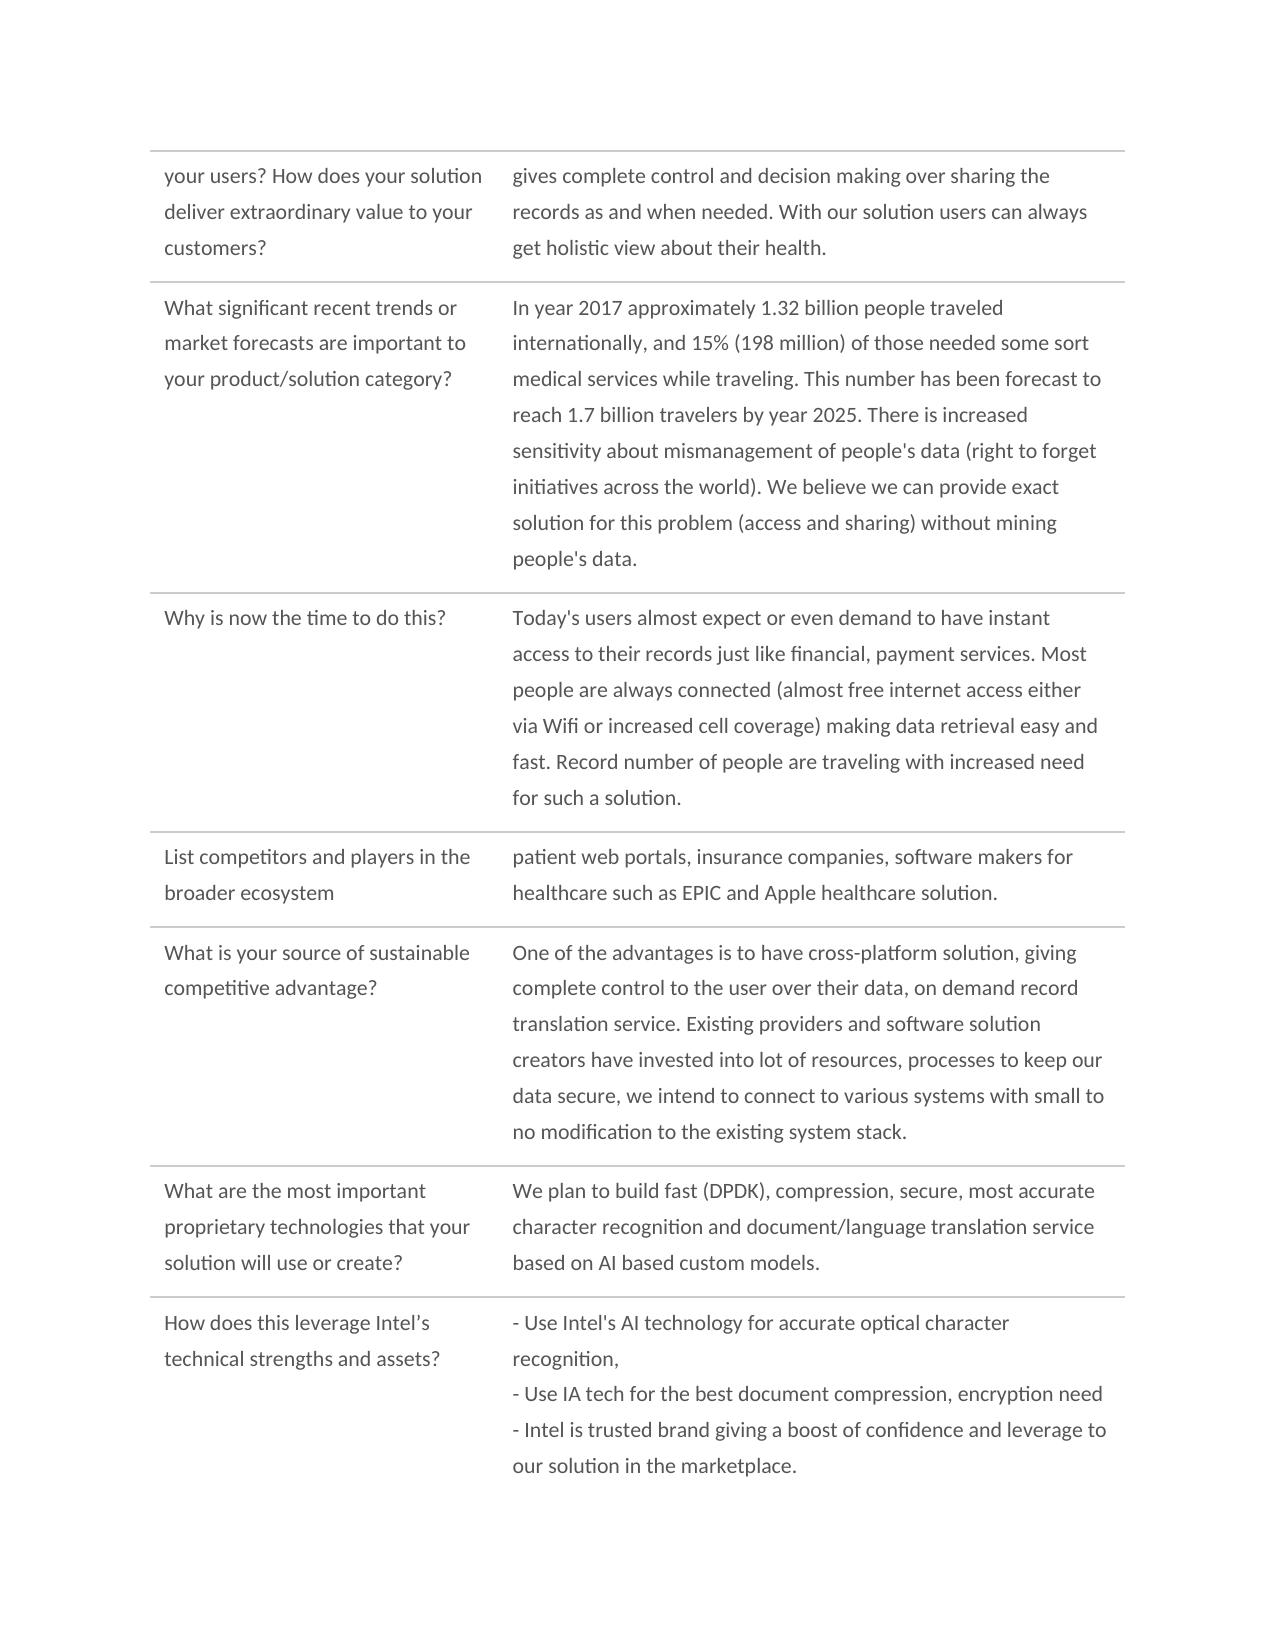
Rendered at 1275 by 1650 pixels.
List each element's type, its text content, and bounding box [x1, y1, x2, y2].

table_cell - Use Intel's AI technology for accurate optical character recognition, - Use IA tech for the best document compression, encryption need - Intel is trusted brand giving a boost of confidence and leverage to our solution in the marketplace. [499, 1298, 1125, 1499]
table_cell How does this leverage Intel’s technical strengths and assets? [150, 1298, 498, 1499]
table_cell What significant recent trends or market forecasts are important to your product/solution category? [150, 283, 498, 592]
table_cell Why is now the time to do this? [150, 594, 498, 831]
table_cell What is your source of sustainable competitive advantage? [150, 928, 498, 1165]
table_cell patient web portals, insurance companies, software makers for healthcare such as EPIC and Apple healthcare solution. [499, 833, 1125, 926]
table_cell We plan to build fast (DPDK), compression, secure, most accurate character recognition and document/language translation service based on AI based custom models. [499, 1167, 1125, 1296]
table_cell Today's users almost expect or even demand to have instant access to their records just like financial, payment services. Most people are always connected (almost free internet access either via Wifi or increased cell coverage) making data retrieval easy and fast. Record number of people are traveling with increased need for such a solution. [499, 594, 1125, 831]
table_cell What are the most important proprietary technologies that your solution will use or create? [150, 1167, 498, 1296]
table_cell In year 2017 approximately 1.32 billion people traveled internationally, and 15% (198 million) of those needed some sort medical services while traveling. This number has been forecast to reach 1.7 billion travelers by year 2025. There is increased sensitivity about mismanagement of people's data (right to forget initiatives across the world). We believe we can provide exact solution for this problem (access and sharing) without mining people's data. [499, 283, 1125, 592]
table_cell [499, 152, 1125, 281]
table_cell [150, 152, 498, 281]
table_cell One of the advantages is to have cross-platform solution, giving complete control to the user over their data, on demand record translation service. Existing providers and software solution creators have invested into lot of resources, processes to keep our data secure, we intend to connect to various systems with small to no modification to the existing system stack. [499, 928, 1125, 1165]
table_cell List competitors and players in the broader ecosystem [150, 833, 498, 926]
